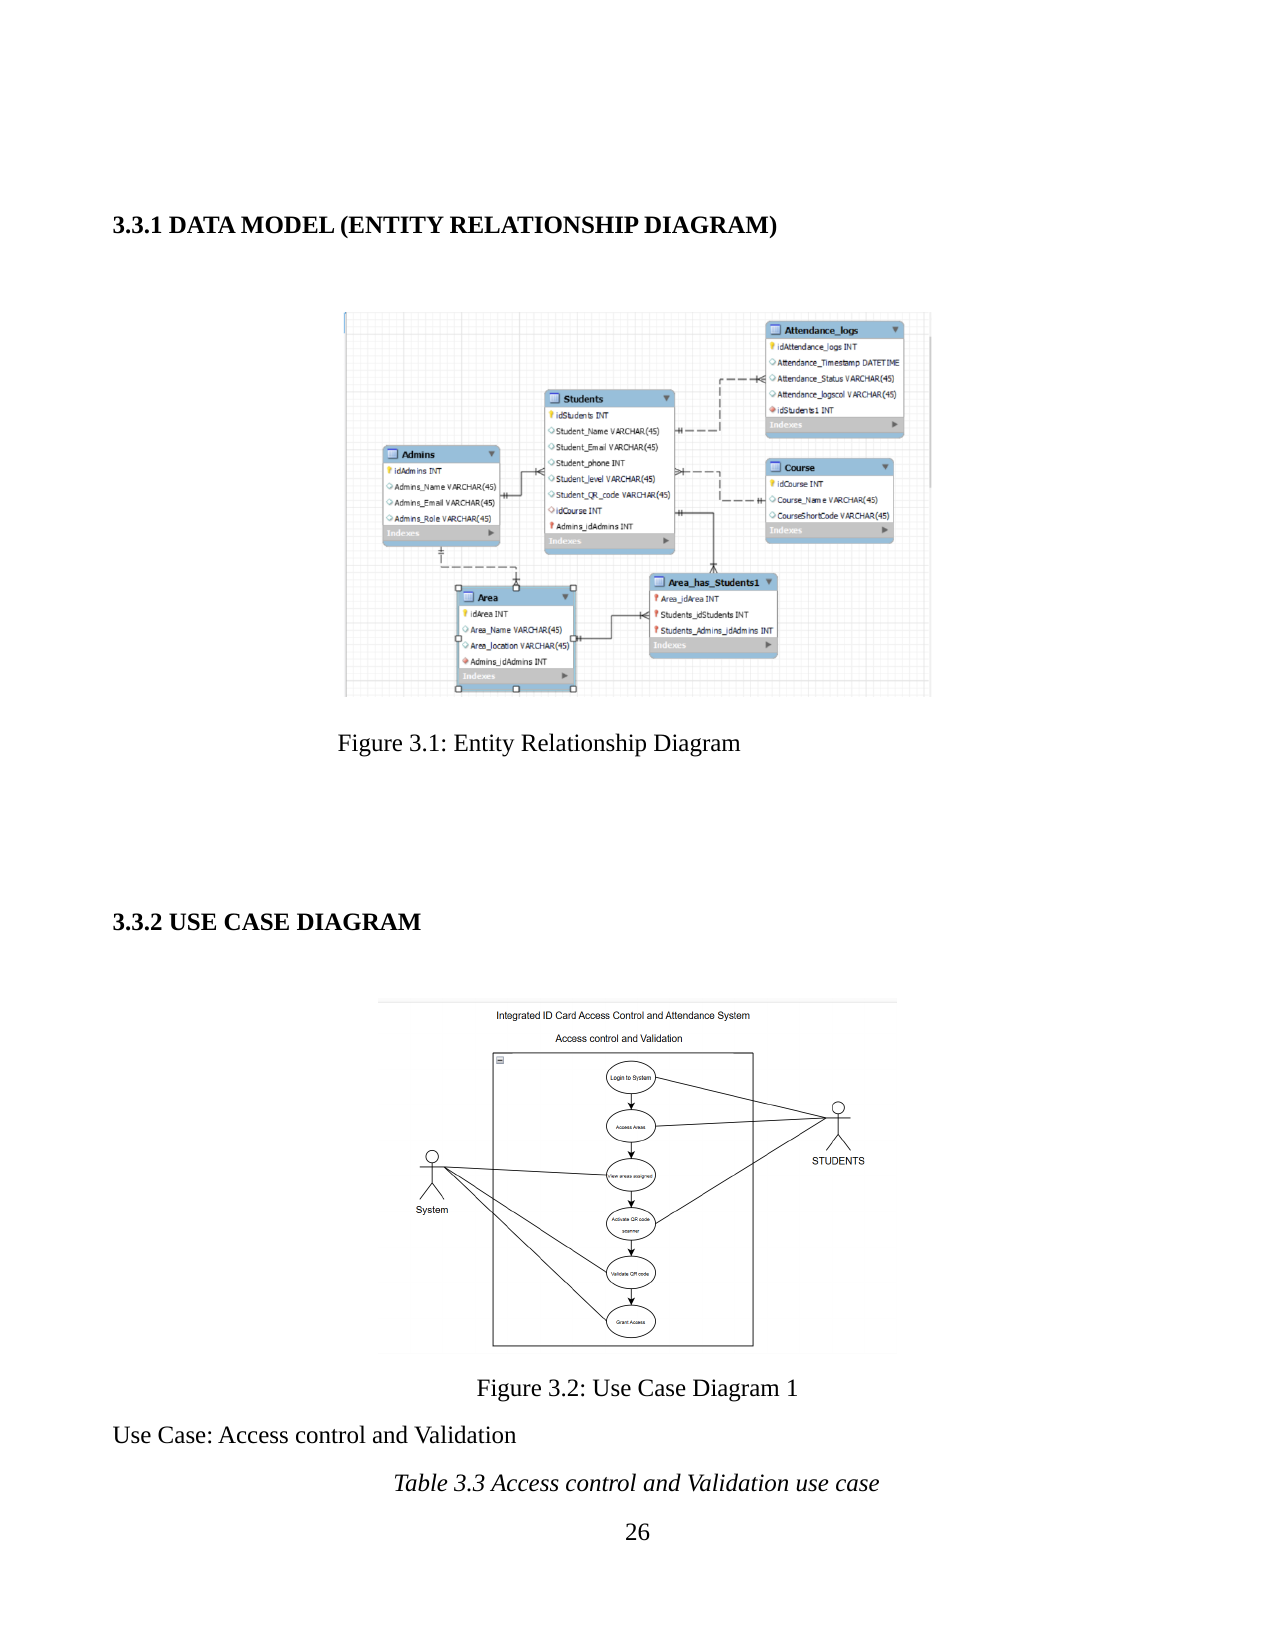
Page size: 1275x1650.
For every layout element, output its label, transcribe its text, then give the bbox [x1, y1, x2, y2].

subtitle 3.3.2 USE CASE DIAGRAM [112, 907, 1162, 936]
picture [343, 312, 932, 697]
text Use Case: Access control and Validation [112, 1421, 1162, 1449]
text Table 3.3 Access control and Validation use case [112, 1468, 1162, 1497]
text Figure 3.2: Use Case Diagram 1 [112, 1373, 1162, 1402]
picture [378, 998, 897, 1354]
subtitle 3.3.1 DATA MODEL (ENTITY RELATIONSHIP DIAGRAM) [112, 210, 1162, 238]
text Figure 3.1: Entity Relationship Diagram [262, 728, 1162, 757]
